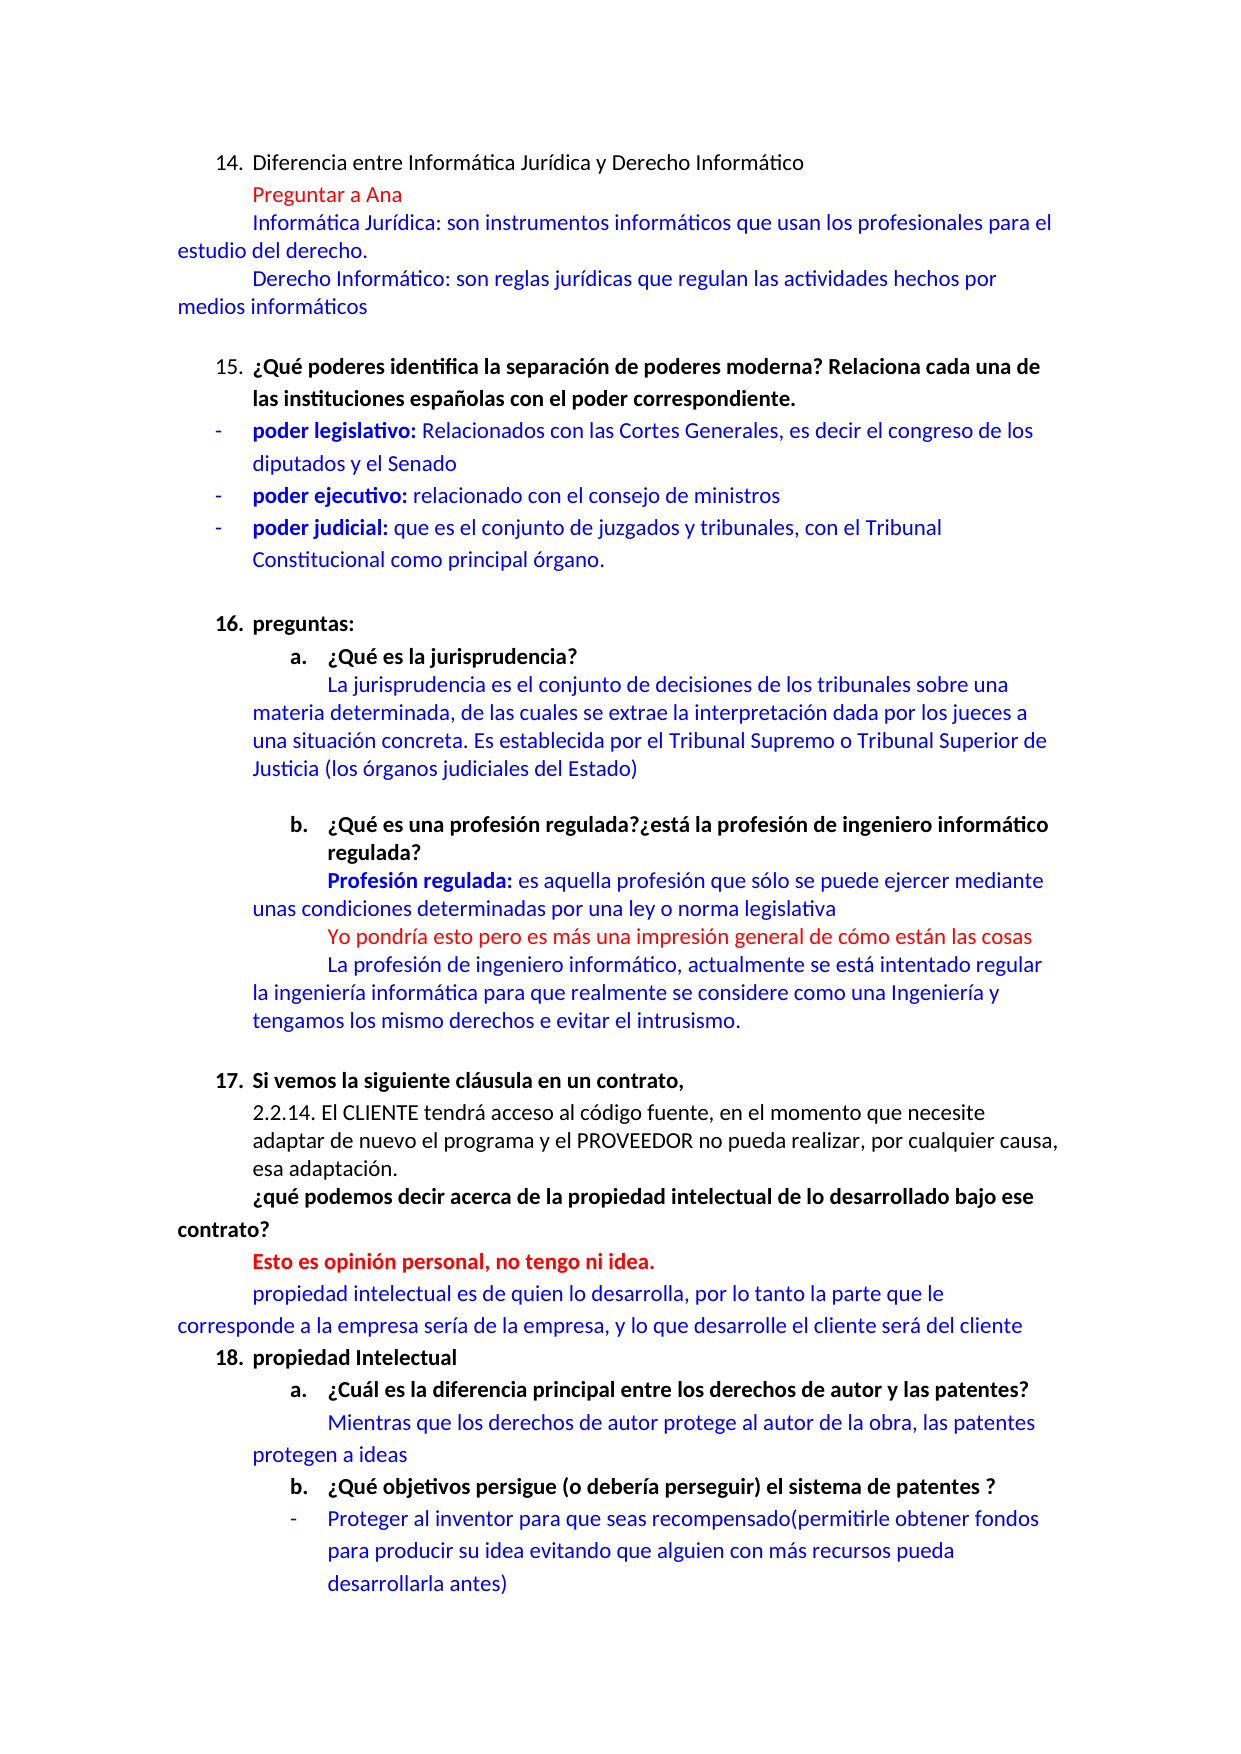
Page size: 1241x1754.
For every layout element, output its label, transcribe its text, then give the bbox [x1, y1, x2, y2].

text 2.2.14. El CLIENTE tendrá acceso al código fuente, en el momento que necesite adaptar de nuevo el programa y el PROVEEDOR no pueda realizar, por cualquier causa, esa adaptación. [252, 1098, 1063, 1182]
list poder ejecutivo: relacionado con el consejo de ministros [215, 481, 1063, 509]
list poder legislativo: Relacionados con las Cortes Generales, es decir el congreso de los diputados y el Senado [215, 416, 1063, 477]
text ¿qué podemos decir acerca de la propiedad intelectual de lo desarrollado bajo ese contrato? [177, 1182, 1063, 1243]
text Yo pondría esto pero es más una impresión general de cómo están las cosas [252, 922, 1063, 950]
text Esto es opinión personal, no tengo ni idea. [177, 1247, 1063, 1275]
list Diferencia entre Informática Jurídica y Derecho Informático [215, 148, 1063, 176]
list ¿Qué poderes identifica la separación de poderes moderna? Relaciona cada una de las instituciones españolas con el poder correspondiente. [215, 352, 1063, 412]
text La profesión de ingeniero informático, actualmente se está intentado regular la ingeniería informática para que realmente se considere como una Ingeniería y tengamos los mismo derechos e evitar el intrusismo. [252, 950, 1063, 1034]
list propiedad Intelectual [215, 1343, 1063, 1371]
text Derecho Informático: son reglas jurídicas que regulan las actividades hechos por medios informáticos [177, 264, 1063, 320]
list ¿Qué objetivos persigue (o debería perseguir) el sistema de patentes ? [290, 1472, 1063, 1500]
text La jurisprudencia es el conjunto de decisiones de los tribunales sobre una materia determinada, de las cuales se extrae la interpretación dada por los jueces a una situación concreta. Es establecida por el Tribunal Supremo o Tribunal Superior de Justicia (los órganos judiciales del Estado) [252, 670, 1063, 782]
text Informática Jurídica: son instrumentos informáticos que usan los profesionales para el estudio del derecho. [177, 208, 1063, 264]
list preguntas: [215, 609, 1063, 638]
list Si vemos la siguiente cláusula en un contrato, [215, 1066, 1063, 1094]
text Preguntar a Ana [252, 180, 1063, 208]
text propiedad intelectual es de quien lo desarrolla, por lo tanto la parte que le corresponde a la empresa sería de la empresa, y lo que desarrolle el cliente será del cliente [177, 1279, 1063, 1339]
list poder judicial: que es el conjunto de juzgados y tribunales, con el Tribunal Constitucional como principal órgano. [215, 513, 1063, 573]
list ¿Cuál es la diferencia principal entre los derechos de autor y las patentes? [290, 1376, 1063, 1404]
text Profesión regulada: es aquella profesión que sólo se puede ejercer mediante unas condiciones determinadas por una ley o norma legislativa [252, 866, 1063, 922]
list ¿Qué es una profesión regulada?¿está la profesión de ingeniero informático regulada? [290, 810, 1063, 866]
list ¿Qué es la jurisprudencia? [290, 642, 1063, 670]
text Mientras que los derechos de autor protege al autor de la obra, las patentes protegen a ideas [252, 1408, 1063, 1468]
list Proteger al inventor para que seas recompensado(permitirle obtener fondos para producir su idea evitando que alguien con más recursos pueda desarrollarla antes) [290, 1504, 1063, 1597]
